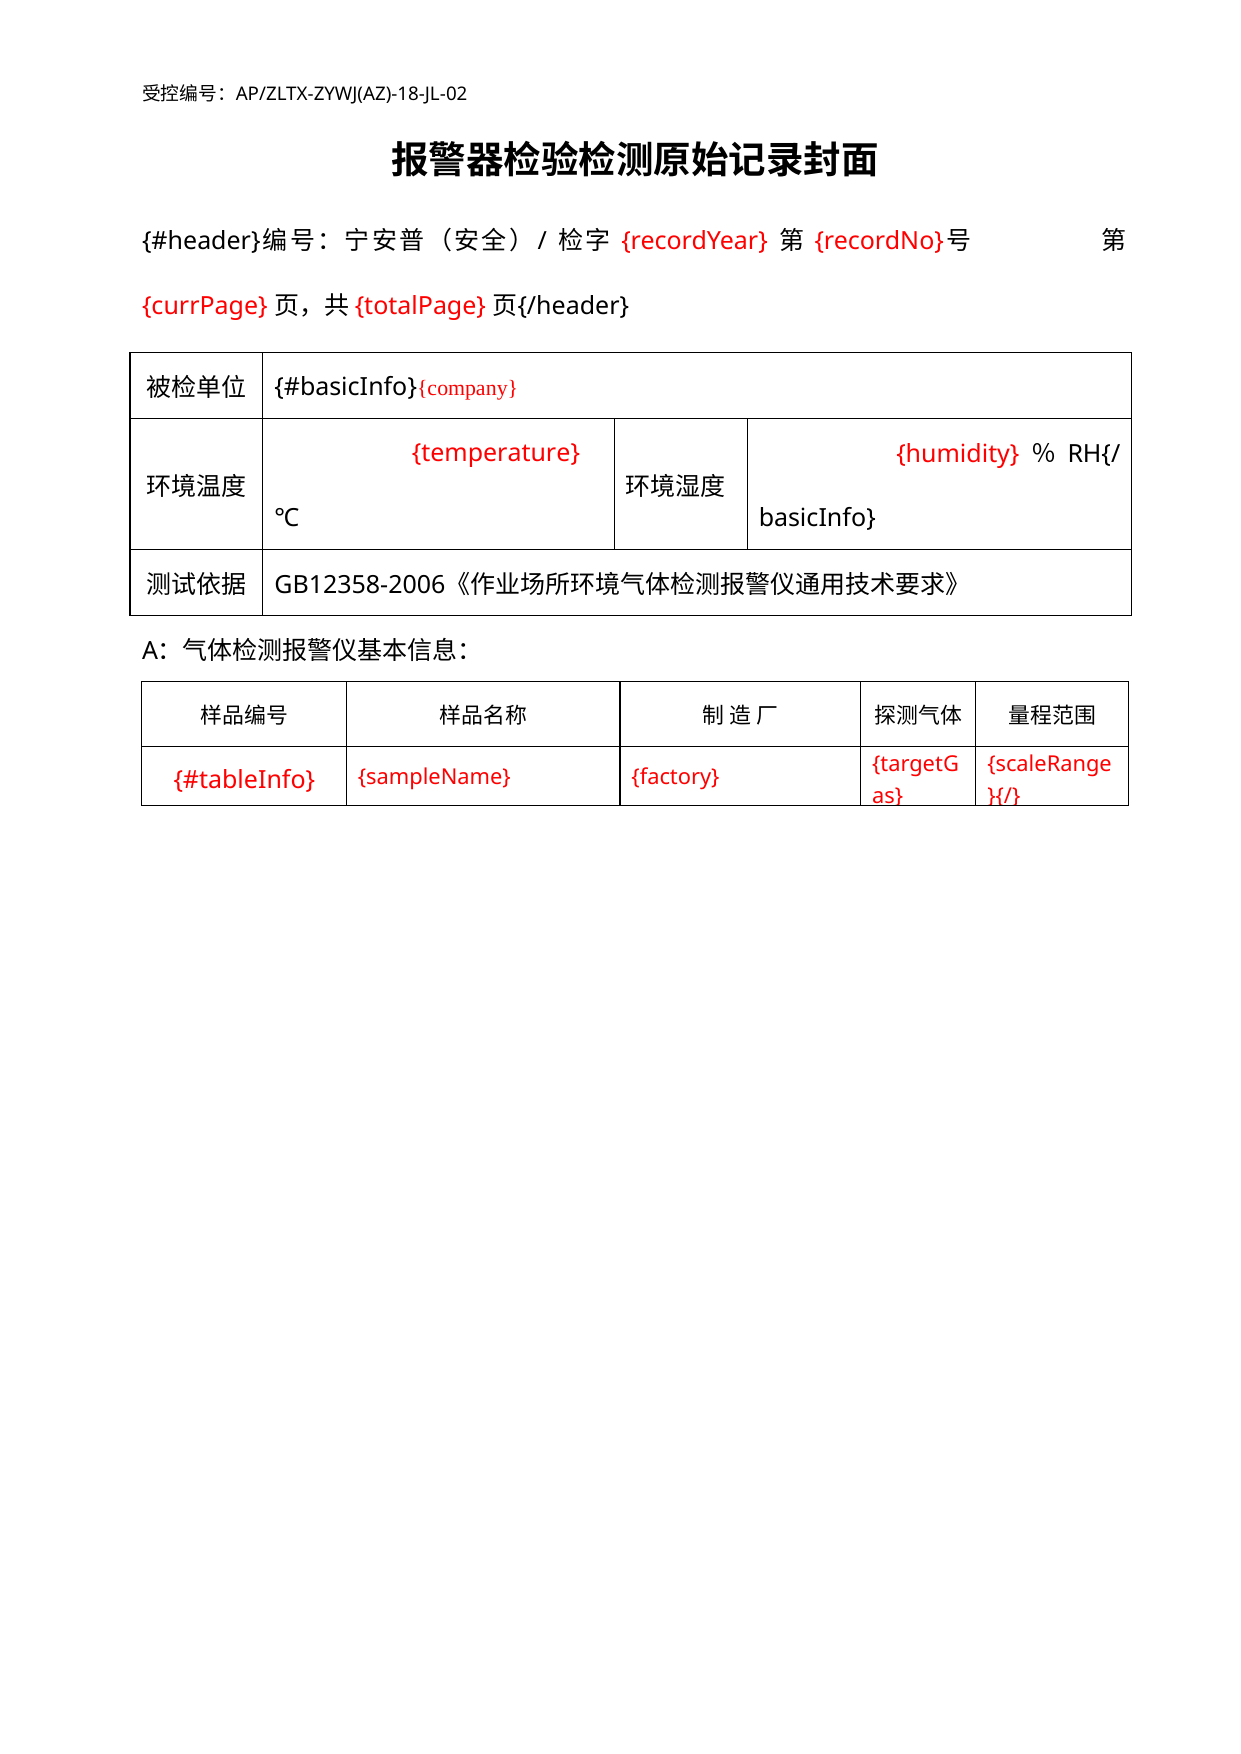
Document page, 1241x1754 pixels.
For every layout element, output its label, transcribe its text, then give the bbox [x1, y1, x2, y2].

table_header 样品名称 [347, 682, 619, 746]
table_cell {targetGas} [861, 747, 975, 805]
table_cell {factory} [621, 747, 860, 805]
table_cell {scaleRange}{/} [976, 747, 1128, 805]
table_cell {humidity}％RH{/basicInfo} [748, 419, 1131, 549]
table_header 制 造 厂 [621, 682, 860, 746]
table_cell 环境湿度 [615, 419, 747, 549]
text {#header}编号：宁安普（安全）/ 检字 {recordYear} 第 {recordNo}号 第 {currPage} 页，共 {totalPage} 页{/header} [142, 206, 1128, 336]
table_header 探测气体 [861, 682, 975, 746]
table_cell {#tableInfo}{index} [142, 747, 346, 805]
table_cell {temperature}℃ [263, 419, 614, 549]
table_cell 测试依据 [131, 550, 262, 615]
table_header {#basicInfo}{company} [263, 353, 1131, 418]
table_header 被检单位 [131, 353, 262, 418]
text A：气体检测报警仪基本信息： [142, 616, 1128, 681]
text 受控编号：AP/ZLTX-ZYWJ(AZ)-18-JL-02 [142, 76, 1128, 108]
table_cell {sampleName} [347, 747, 619, 805]
table_header 样品编号 [142, 682, 346, 746]
table_cell GB12358-2006《作业场所环境气体检测报警仪通用技术要求》 [263, 550, 1131, 615]
table_header 量程范围 [976, 682, 1128, 746]
table_cell 环境温度 [131, 419, 262, 549]
text 报警器检验检测原始记录封面 [142, 124, 1128, 189]
